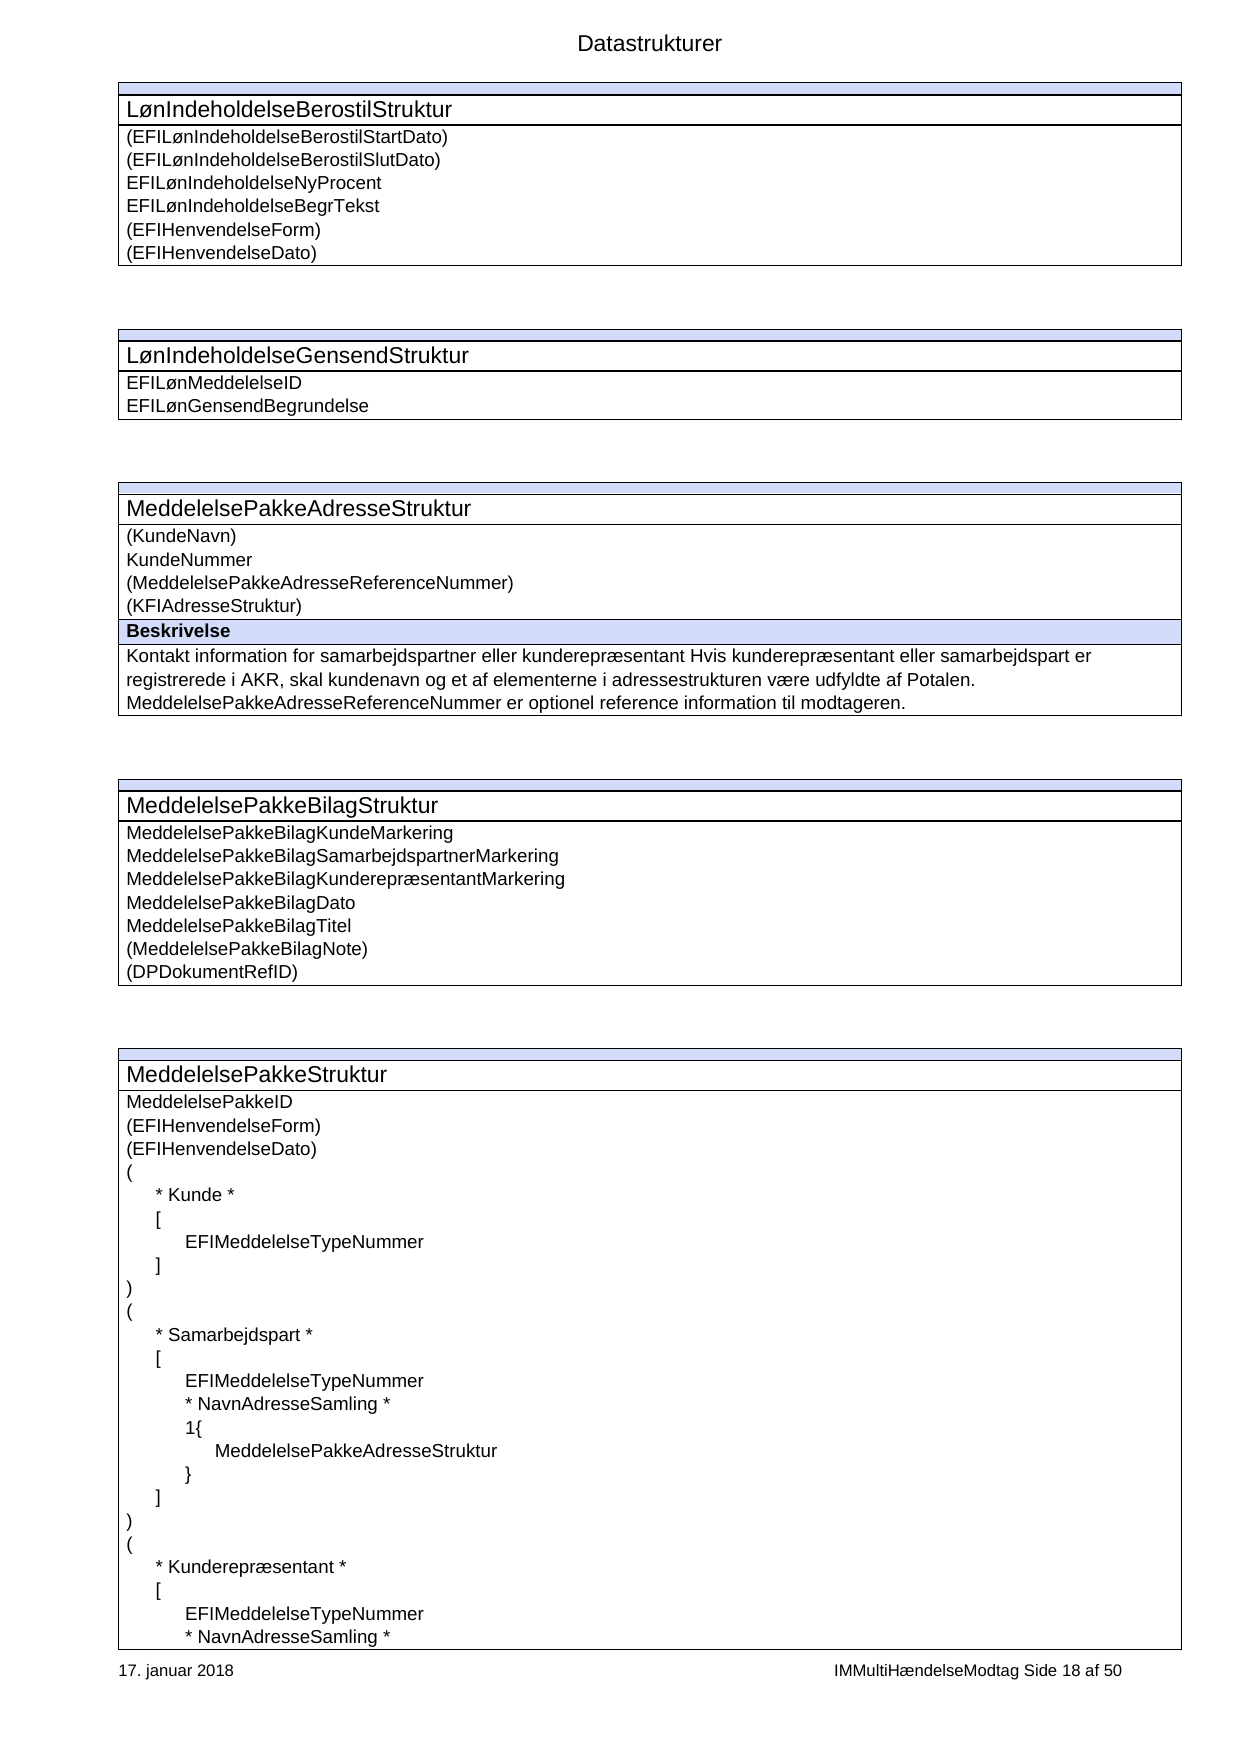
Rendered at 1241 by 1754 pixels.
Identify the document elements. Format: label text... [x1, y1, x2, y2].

table_header [119, 1049, 1181, 1060]
table_cell Beskrivelse [119, 620, 1181, 644]
table_cell Kontakt information for samarbejdspartner eller kunderepræsentant Hvis kunderepræsentant eller samarbejdspart er registrerede i AKR, skal kundenavn og et af elementerne i adressestrukturen være udfyldte af Potalen. MeddelelsePakkeAdresseReferenceNummer er optionel reference information til modtageren. [119, 645, 1181, 715]
table_header [119, 83, 1181, 94]
table_cell (KundeNavn) KundeNummer (MeddelelsePakkeAdresseReferenceNummer) (KFIAdresseStruktur) [119, 525, 1181, 618]
table_header [119, 780, 1181, 790]
table_cell MeddelelsePakkeBilagStruktur [119, 792, 1181, 820]
table_cell MeddelelsePakkeAdresseStruktur [119, 495, 1181, 523]
table_cell MeddelelsePakkeStruktur [119, 1061, 1181, 1090]
table_header [119, 483, 1181, 493]
table_cell EFILønMeddelelseID EFILønGensendBegrundelse [119, 372, 1181, 419]
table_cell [119, 1091, 1181, 1649]
table_cell MeddelelsePakkeBilagKundeMarkering MeddelelsePakkeBilagSamarbejdspartnerMarkering MeddelelsePakkeBilagKunderepræsentantMarkering MeddelelsePakkeBilagDato MeddelelsePakkeBilagTitel (MeddelelsePakkeBilagNote) (DPDokumentRefID) [119, 822, 1181, 985]
table_cell (EFILønIndeholdelseBerostilStartDato) (EFILønIndeholdelseBerostilSlutDato) EFILønIndeholdelseNyProcent EFILønIndeholdelseBegrTekst (EFIHenvendelseForm) (EFIHenvendelseDato) [119, 126, 1181, 265]
table_cell LønIndeholdelseGensendStruktur [119, 342, 1181, 370]
table_cell LønIndeholdelseBerostilStruktur [119, 96, 1181, 124]
table_header [119, 330, 1181, 340]
